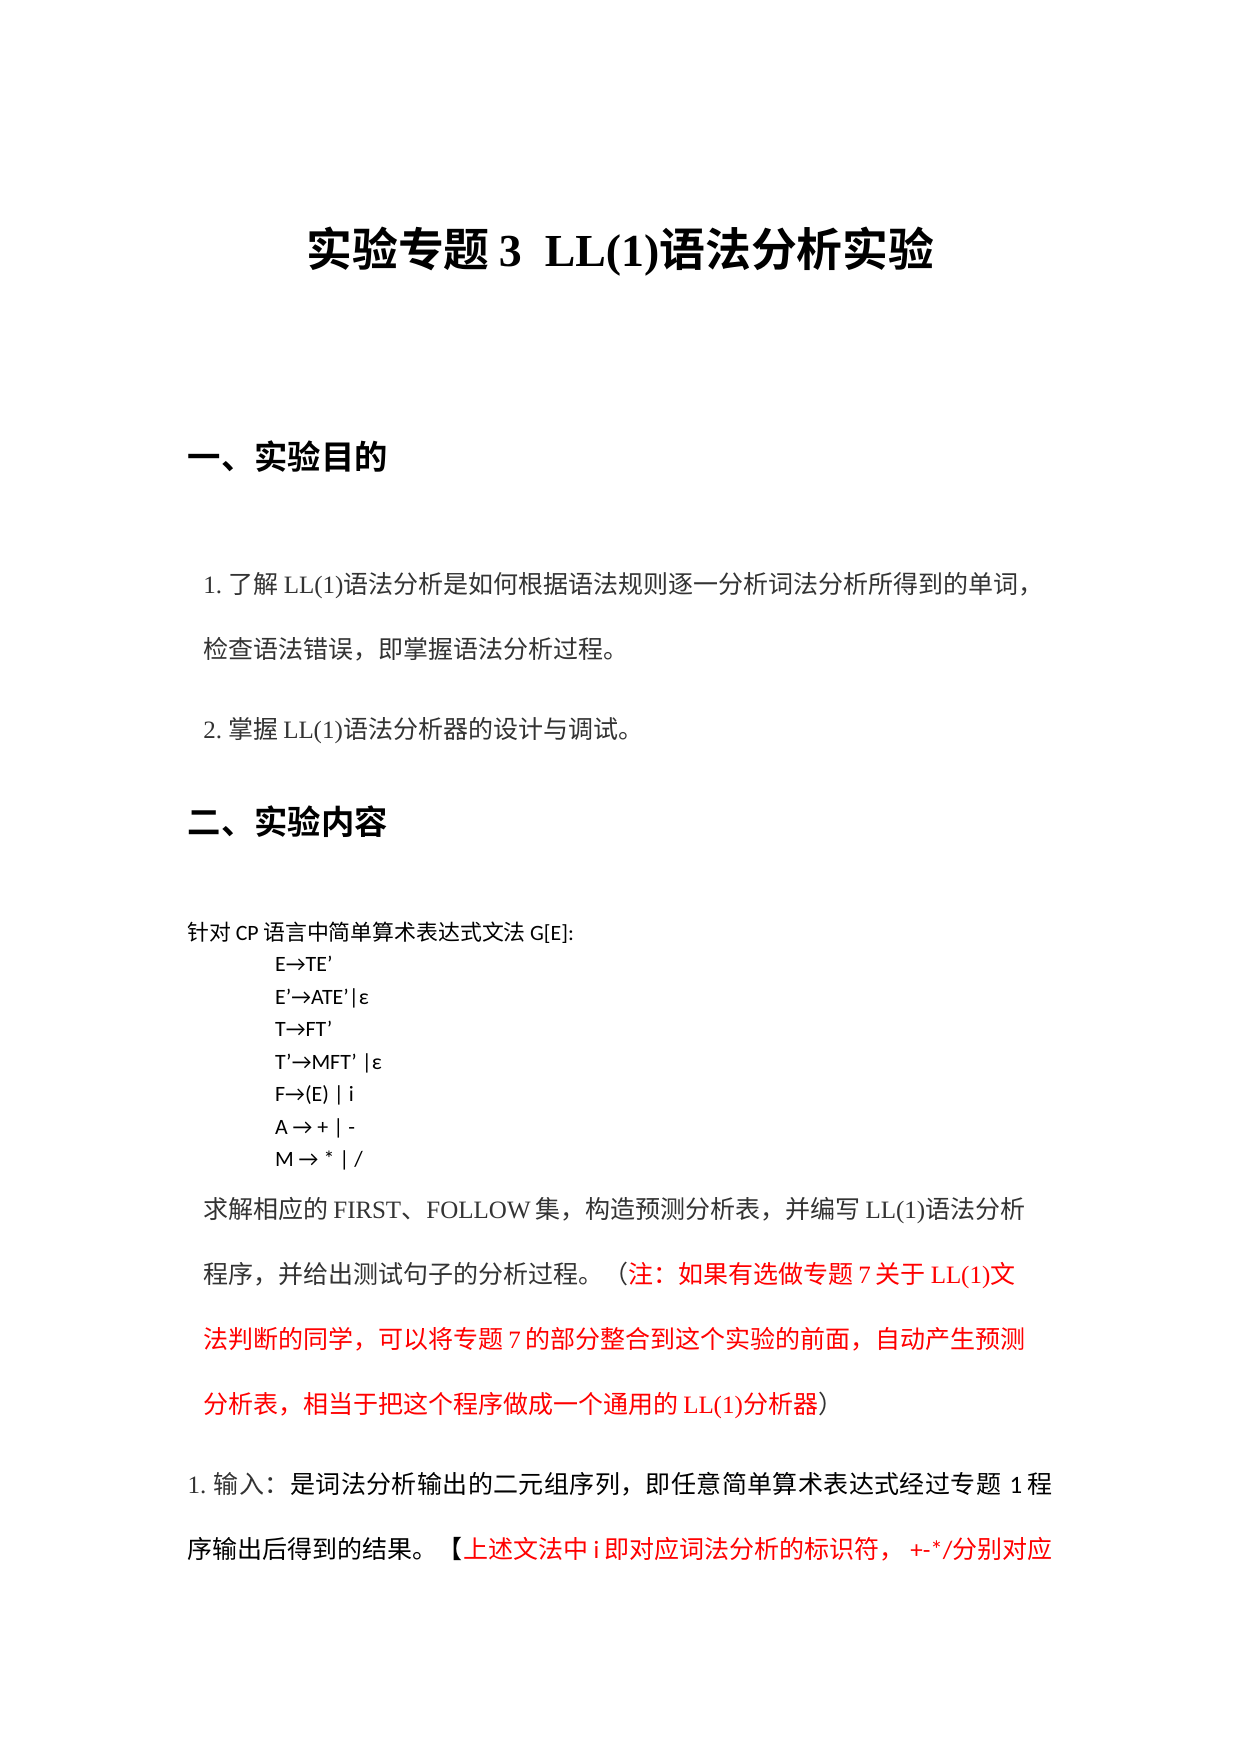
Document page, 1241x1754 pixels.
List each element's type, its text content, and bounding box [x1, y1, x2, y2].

text 1. 了解 LL(1)语法分析是如何根据语法规则逐一分析词法分析所得到的单词，检查语法错误，即掌握语法分析过程。 [203, 550, 1037, 680]
text 针对CP语言中简单算术表达式文法G[E]: [187, 915, 1053, 947]
text 2. 掌握LL(1)语法分析器的设计与调试。 [203, 696, 1037, 761]
text A → + | - [231, 1110, 1053, 1142]
subtitle 实验专题3 LL(1)语法分析实验 [187, 197, 1053, 295]
text M → * | / [231, 1142, 1053, 1175]
text 求解相应的FIRST、FOLLOW集，构造预测分析表，并编写LL(1)语法分析程序，并给出测试句子的分析过程。（注：如果有选做专题7关于LL(1)文法判断的同学，可以将专题7的部分整合到这个实验的前面，自动产生预测分析表，相当于把这个程序做成一个通用的LL(1)分析器） [203, 1175, 1037, 1435]
text E→TE’ [187, 947, 1053, 980]
text F→(E) | i [231, 1077, 1053, 1110]
text T’→MFT’ |ε [231, 1045, 1053, 1077]
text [187, 1451, 1053, 1581]
subtitle 一、实验目的 [187, 423, 1053, 488]
text E’→ATE’|ε [231, 980, 1053, 1012]
subtitle 二、实验内容 [187, 788, 1053, 853]
text T→FT’ [231, 1012, 1053, 1045]
